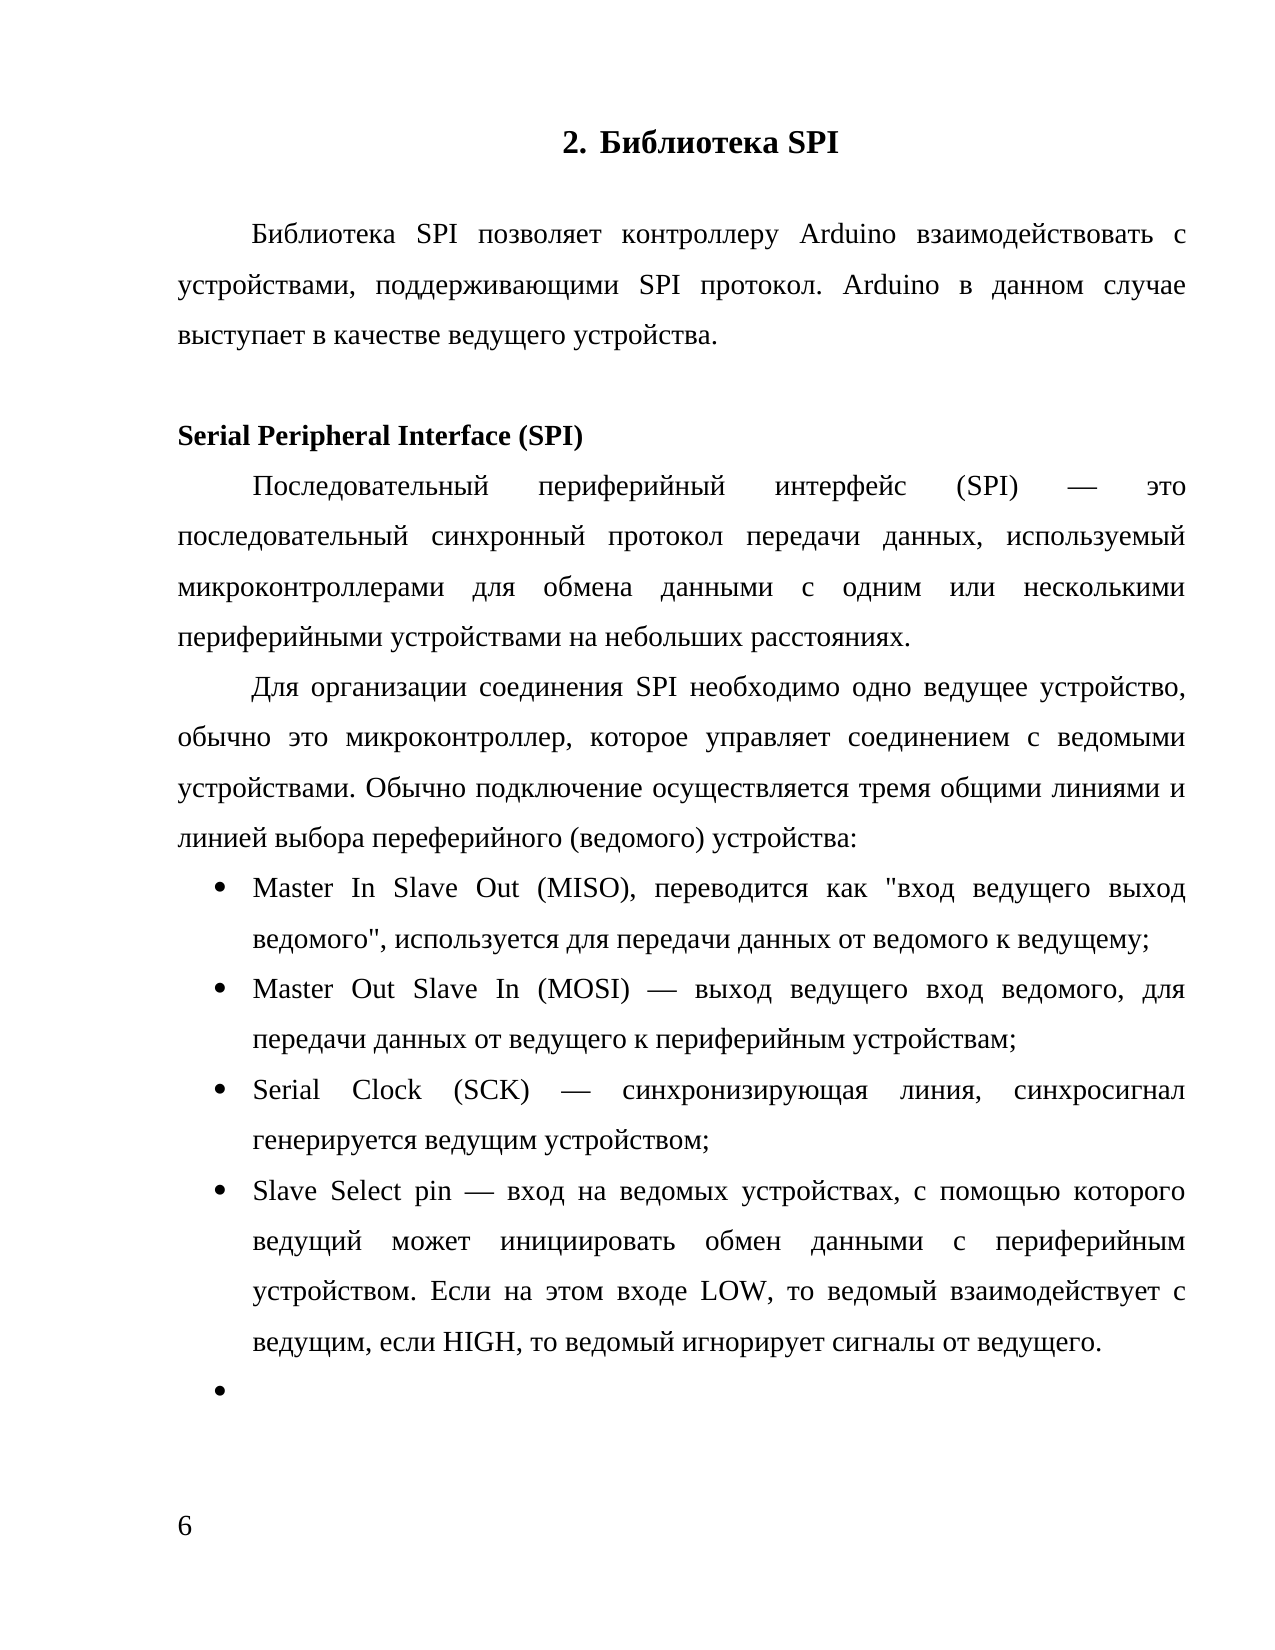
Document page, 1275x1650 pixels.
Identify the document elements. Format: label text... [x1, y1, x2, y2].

text Последовательный периферийный интерфейс (SPI) — это последовательный синхронный протокол передачи данных, используемый микроконтроллерами для обмена данными с одним или несколькими периферийными устройствами на небольших расстояниях. [177, 468, 1186, 652]
text Serial Peripheral Interface (SPI) [177, 418, 1186, 451]
text Для организации соединения SPI необходимо одно ведущее устройство, обычно это микроконтроллер, которое управляет соединением с ведомыми устройствами. Обычно подключение осуществляется тремя общими линиями и линией выбора переферийного (ведомого) устройства: [177, 669, 1186, 854]
subtitle Библиотека SPI [215, 122, 1186, 161]
list Serial Clock (SCK) — синхронизирующая линия, синхросигнал генерируется ведущим устройством; [215, 1072, 1186, 1156]
list Slave Select pin — вход на ведомых устройствах, с помощью которого ведущий может инициировать обмен данными с периферийным устройством. Если на этом входе LOW, то ведомый взаимодействует с ведущим, если HIGH, то ведомый игнорирует сигналы от ведущего. [215, 1173, 1186, 1357]
list Master Out Slave In (MOSI) — выход ведущего вход ведомого, для передачи данных от ведущего к периферийным устройствам; [215, 971, 1186, 1055]
text Библиотека SPI позволяет контроллеру Arduino взаимодействовать с устройствами, поддерживающими SPI протокол. Arduino в данном случае выступает в качестве ведущего устройства. [177, 216, 1186, 351]
list Master In Slave Out (MISO), переводится как "вход ведущего выход ведомого", используется для передачи данных от ведомого к ведущему; [215, 871, 1186, 954]
